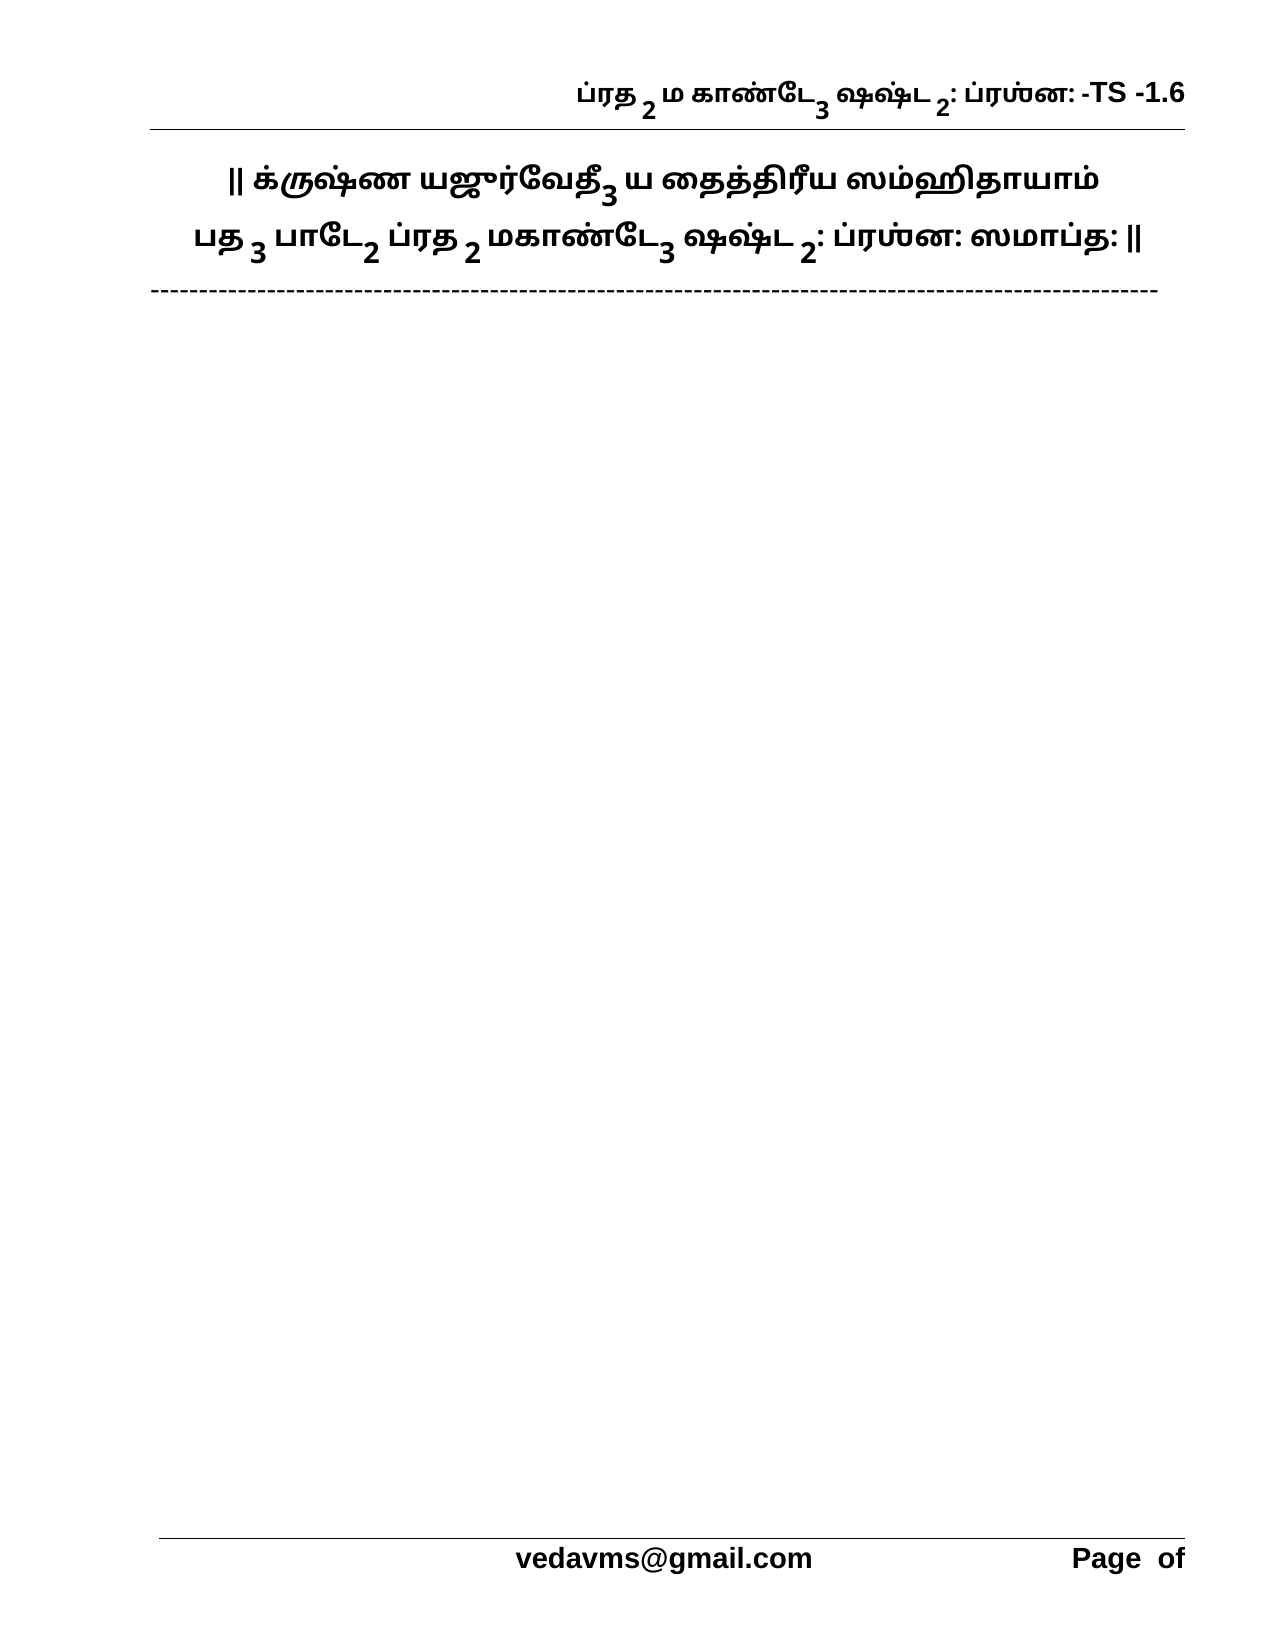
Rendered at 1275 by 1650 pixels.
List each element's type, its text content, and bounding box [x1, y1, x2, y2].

text -------------------------------------------------------------------------------------------------------- [150, 272, 1185, 305]
text || க்ருஷ்ண யஜுர்வேதீ3ய தைத்திரீய ஸம்ஹிதாயாம் பத3 பாடே2 ப்ரத2மகாண்டே3 ஷஷ்ட2: ப்ரஶ்ன: ஸமாப்த: || [150, 158, 1185, 272]
